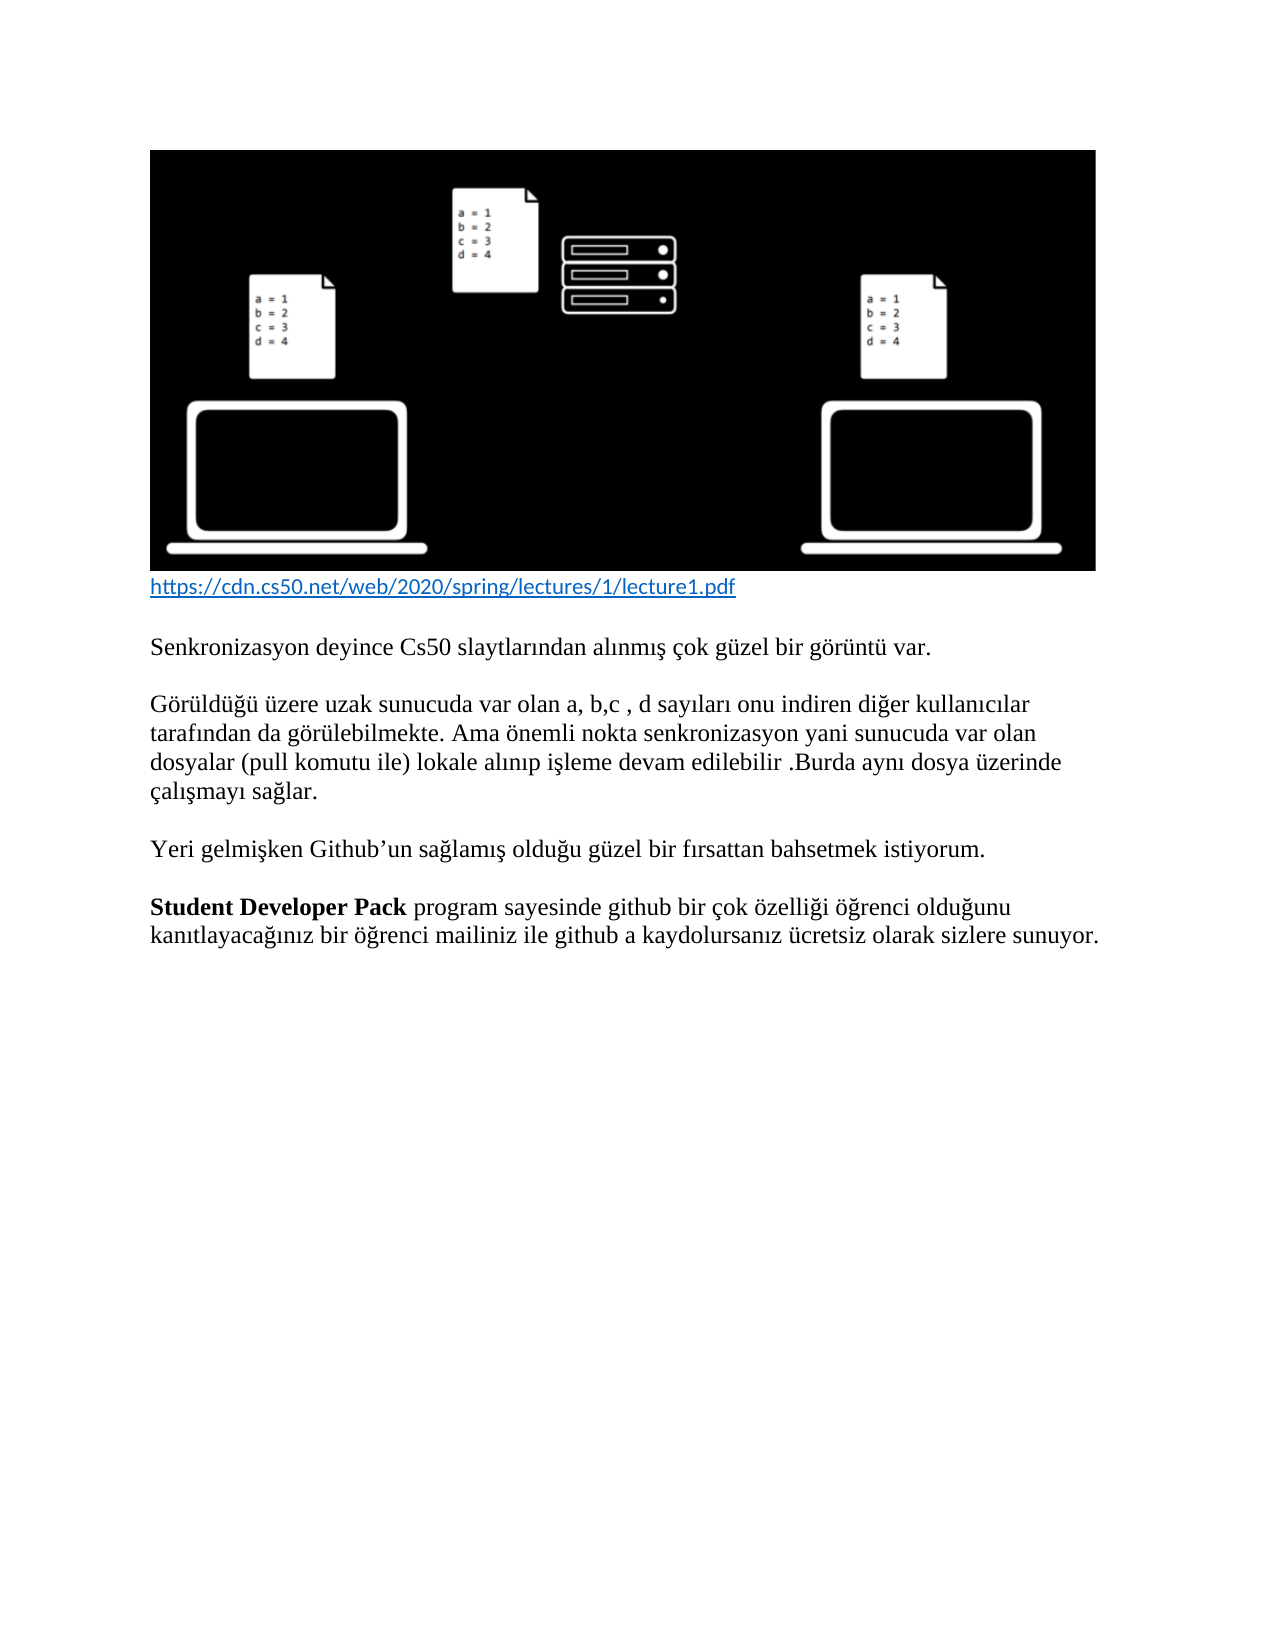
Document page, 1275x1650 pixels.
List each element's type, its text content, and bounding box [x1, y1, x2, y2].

picture [150, 150, 1096, 571]
text Senkronizasyon deyince Cs50 slaytlarından alınmış çok güzel bir görüntü var. [150, 632, 1125, 660]
text Görüldüğü üzere uzak sunucuda var olan a, b,c , d sayıları onu indiren diğer kullanıcılar tarafından da görülebilmekte. Ama önemli nokta senkronizasyon yani sunucuda var olan dosyalar (pull komutu ile) lokale alınıp işleme devam edilebilir .Burda aynı dosya üzerinde çalışmayı sağlar. [150, 689, 1125, 804]
text Yeri gelmişken Github’un sağlamış olduğu güzel bir fırsattan bahsetmek istiyorum. [150, 834, 1125, 862]
text Student Developer Pack program sayesinde github bir çok özelliği öğrenci olduğunu kanıtlayacağınız bir öğrenci mailiniz ile github a kaydolursanız ücretsiz olarak sizlere sunuyor. [150, 892, 1125, 949]
